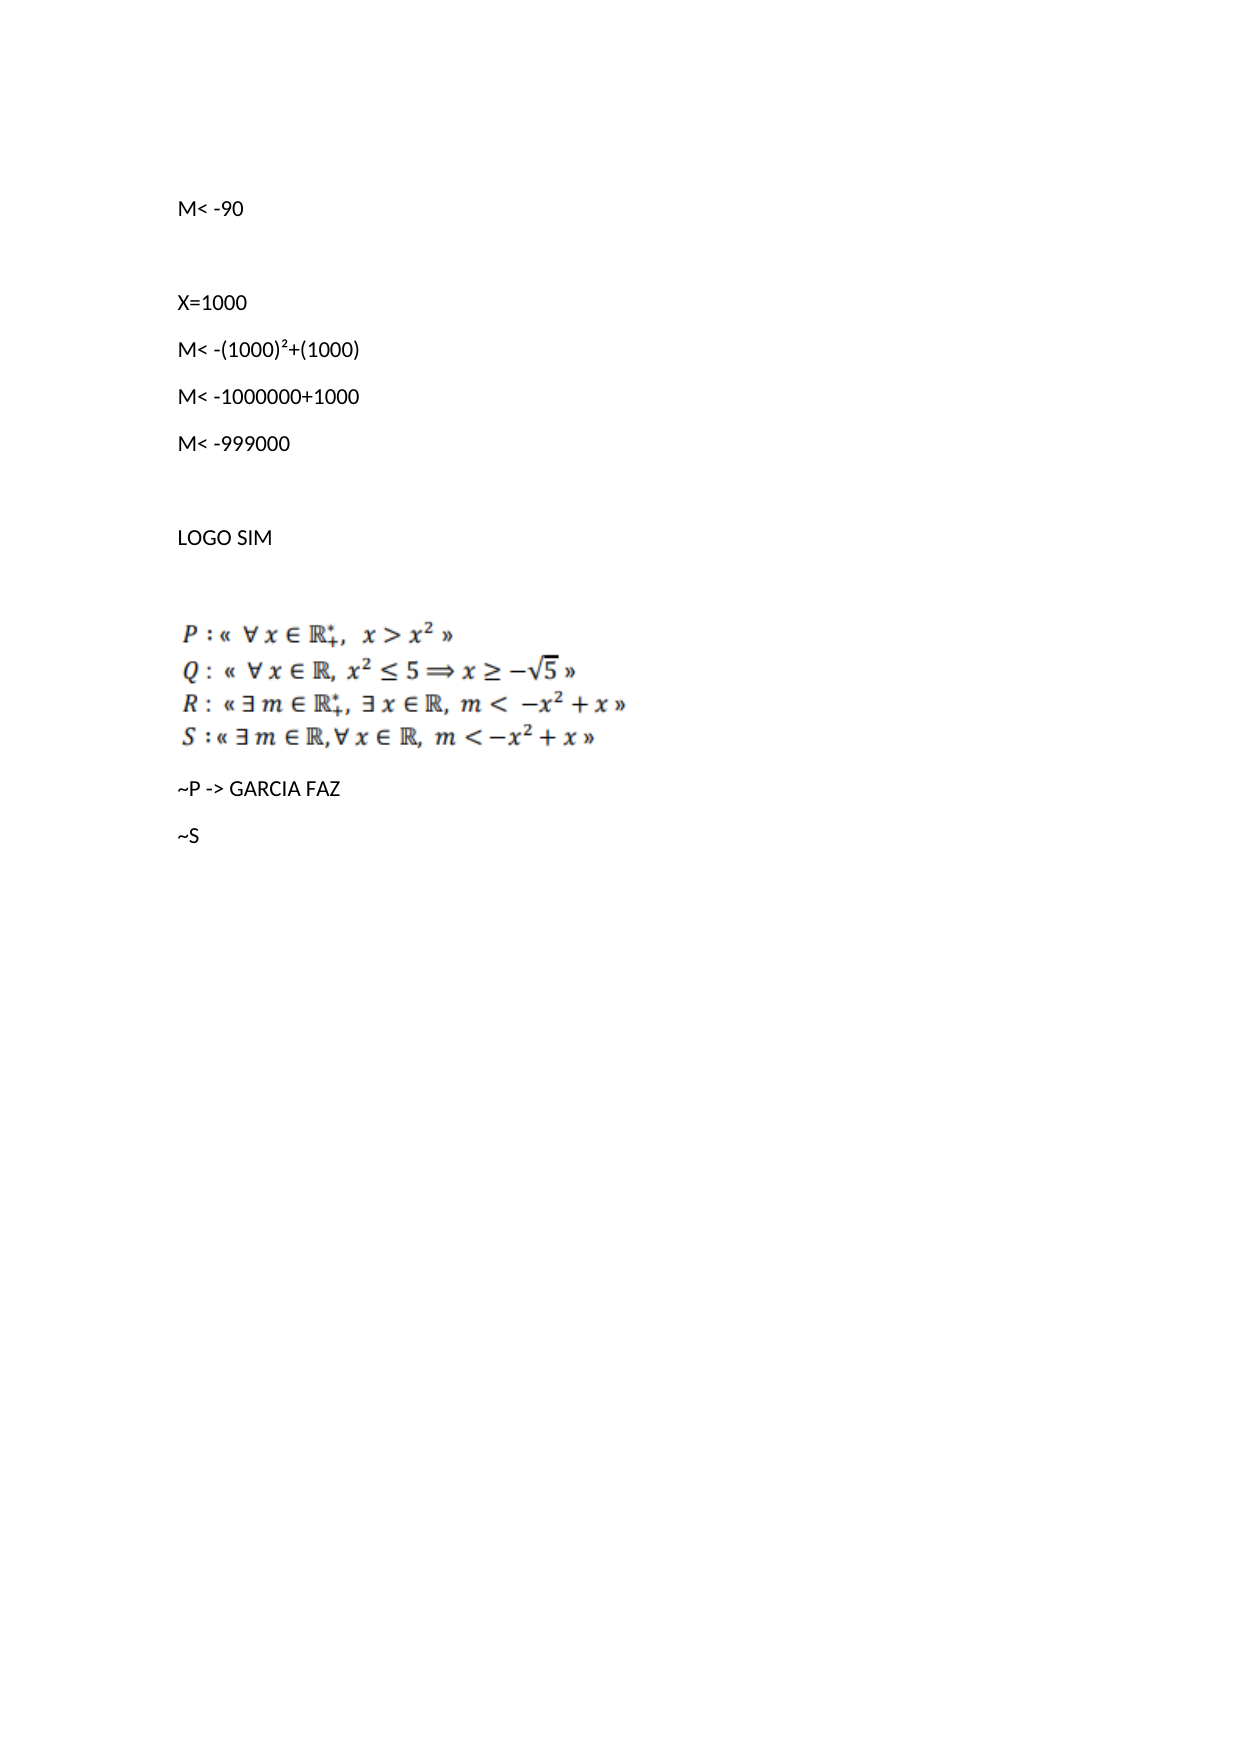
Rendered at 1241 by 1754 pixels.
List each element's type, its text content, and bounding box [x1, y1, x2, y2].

text X=1000 [177, 288, 1063, 316]
text M< -(1000)²+(1000) [177, 335, 1063, 363]
text LOGO SIM [177, 523, 1063, 551]
picture [177, 616, 645, 756]
text M< -1000000+1000 [177, 382, 1063, 410]
text M< -999000 [177, 429, 1063, 457]
text ~S [177, 821, 1063, 849]
text M< -90 [177, 194, 1063, 222]
text ~P -> GARCIA FAZ [177, 774, 1063, 802]
